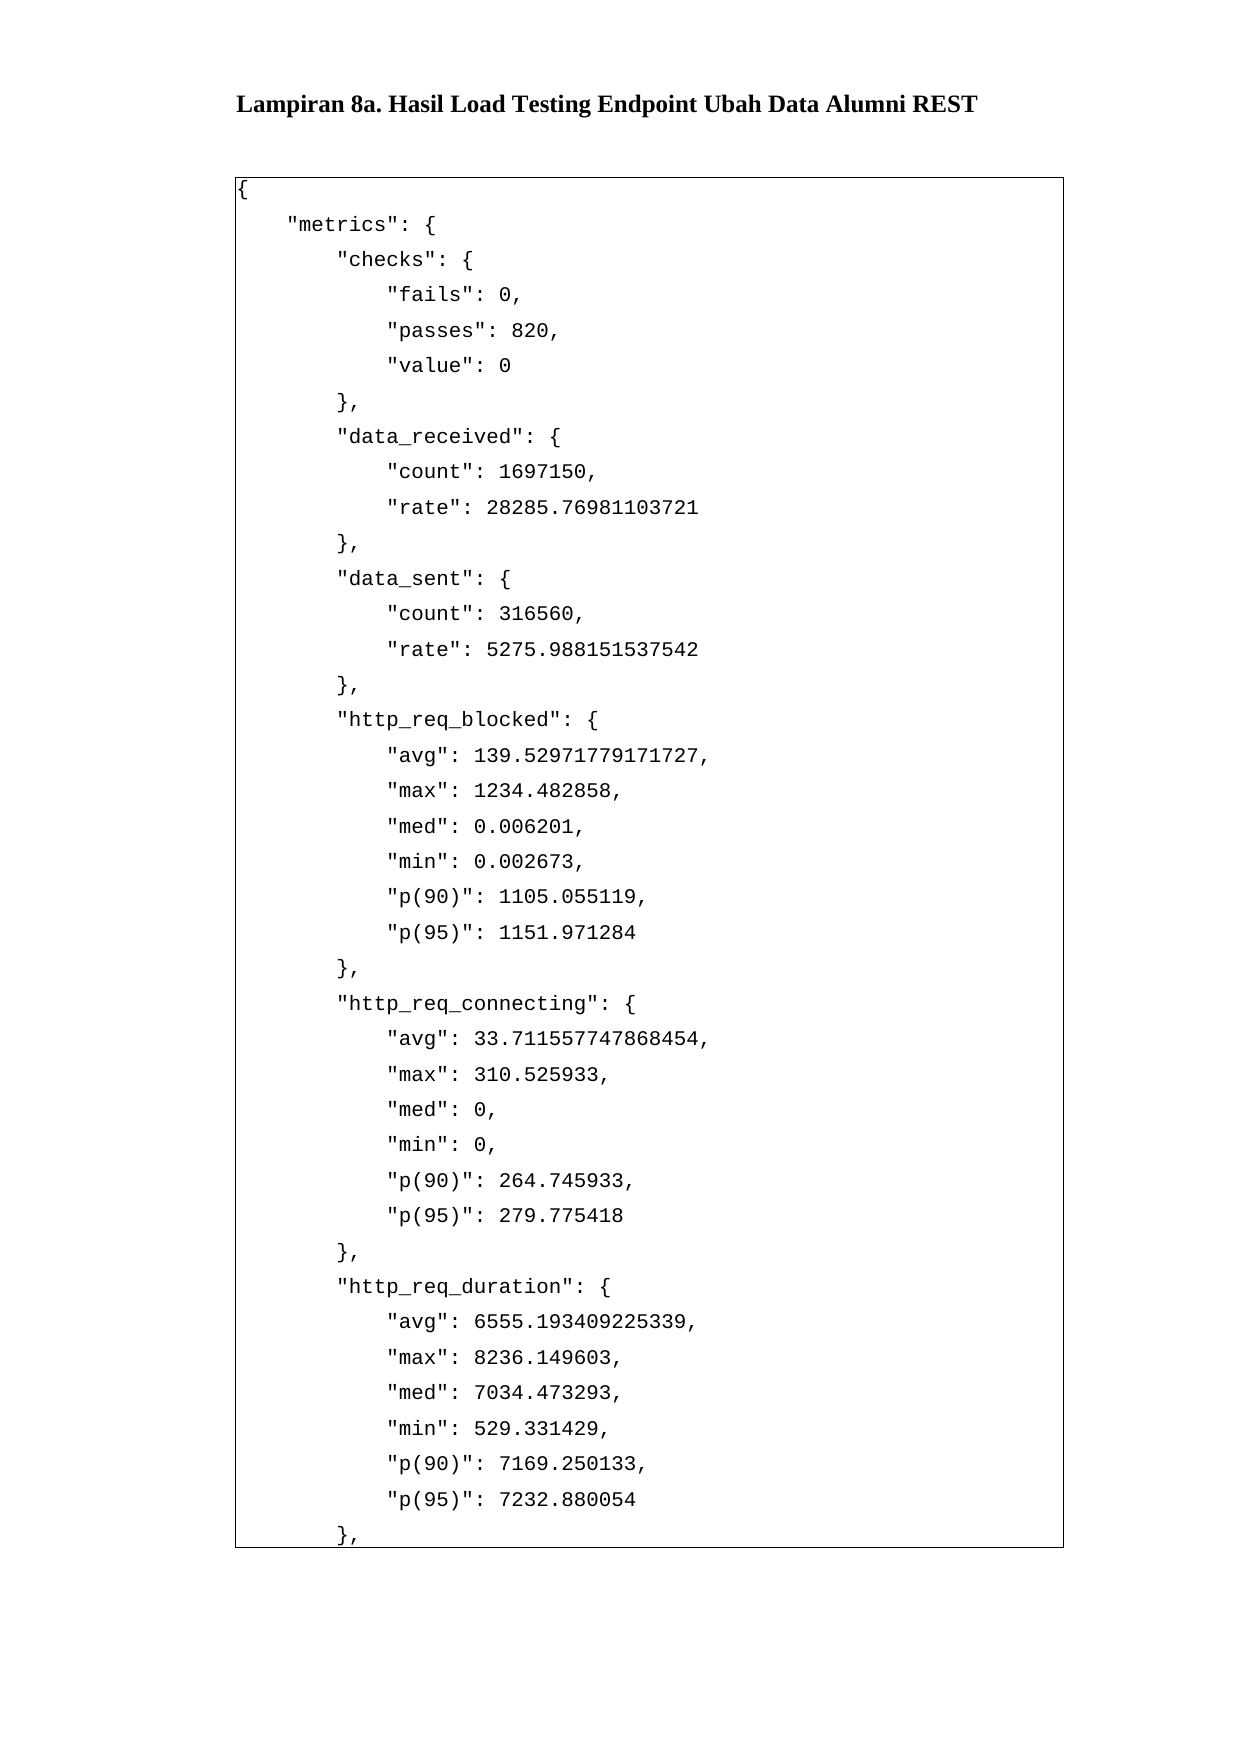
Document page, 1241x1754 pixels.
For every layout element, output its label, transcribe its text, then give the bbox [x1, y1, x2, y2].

subtitle "data_received": { [236, 425, 1063, 450]
subtitle "http_req_connecting": { [236, 992, 1063, 1016]
subtitle "min": 0.002673, [236, 850, 1063, 875]
subtitle "passes": 820, [236, 319, 1063, 343]
subtitle "count": 1697150, [236, 461, 1063, 485]
subtitle "p(90)": 7169.250133, [236, 1452, 1063, 1477]
subtitle "rate": 5275.988151537542 [236, 638, 1063, 662]
subtitle "http_req_blocked": { [236, 708, 1063, 733]
subtitle "p(95)": 1151.971284 [236, 921, 1063, 946]
subtitle "avg": 139.52971779171727, [236, 744, 1063, 768]
subtitle "min": 529.331429, [236, 1417, 1063, 1441]
subtitle "avg": 33.711557747868454, [236, 1027, 1063, 1052]
subtitle }, [236, 673, 1063, 698]
subtitle "avg": 6555.193409225339, [236, 1311, 1063, 1335]
subtitle "metrics": { [236, 213, 1063, 237]
subtitle "rate": 28285.76981103721 [236, 496, 1063, 521]
subtitle "count": 316560, [236, 602, 1063, 627]
subtitle "med": 0, [236, 1098, 1063, 1123]
subtitle "min": 0, [236, 1133, 1063, 1158]
subtitle "p(95)": 7232.880054 [236, 1488, 1063, 1512]
subtitle "p(95)": 279.775418 [236, 1204, 1063, 1229]
subtitle }, [236, 531, 1063, 556]
subtitle }, [236, 390, 1063, 414]
subtitle }, [236, 1523, 1063, 1547]
subtitle "checks": { [236, 248, 1063, 273]
subtitle "data_sent": { [236, 567, 1063, 591]
subtitle "max": 1234.482858, [236, 779, 1063, 804]
subtitle "med": 7034.473293, [236, 1381, 1063, 1406]
subtitle "fails": 0, [236, 283, 1063, 308]
subtitle "max": 8236.149603, [236, 1346, 1063, 1371]
subtitle "value": 0 [236, 354, 1063, 379]
subtitle "http_req_duration": { [236, 1275, 1063, 1300]
subtitle }, [236, 956, 1063, 981]
subtitle "max": 310.525933, [236, 1063, 1063, 1087]
subtitle "p(90)": 1105.055119, [236, 886, 1063, 910]
subtitle { [236, 178, 1063, 202]
subtitle }, [236, 1240, 1063, 1264]
subtitle "med": 0.006201, [236, 815, 1063, 839]
subtitle "p(90)": 264.745933, [236, 1169, 1063, 1193]
